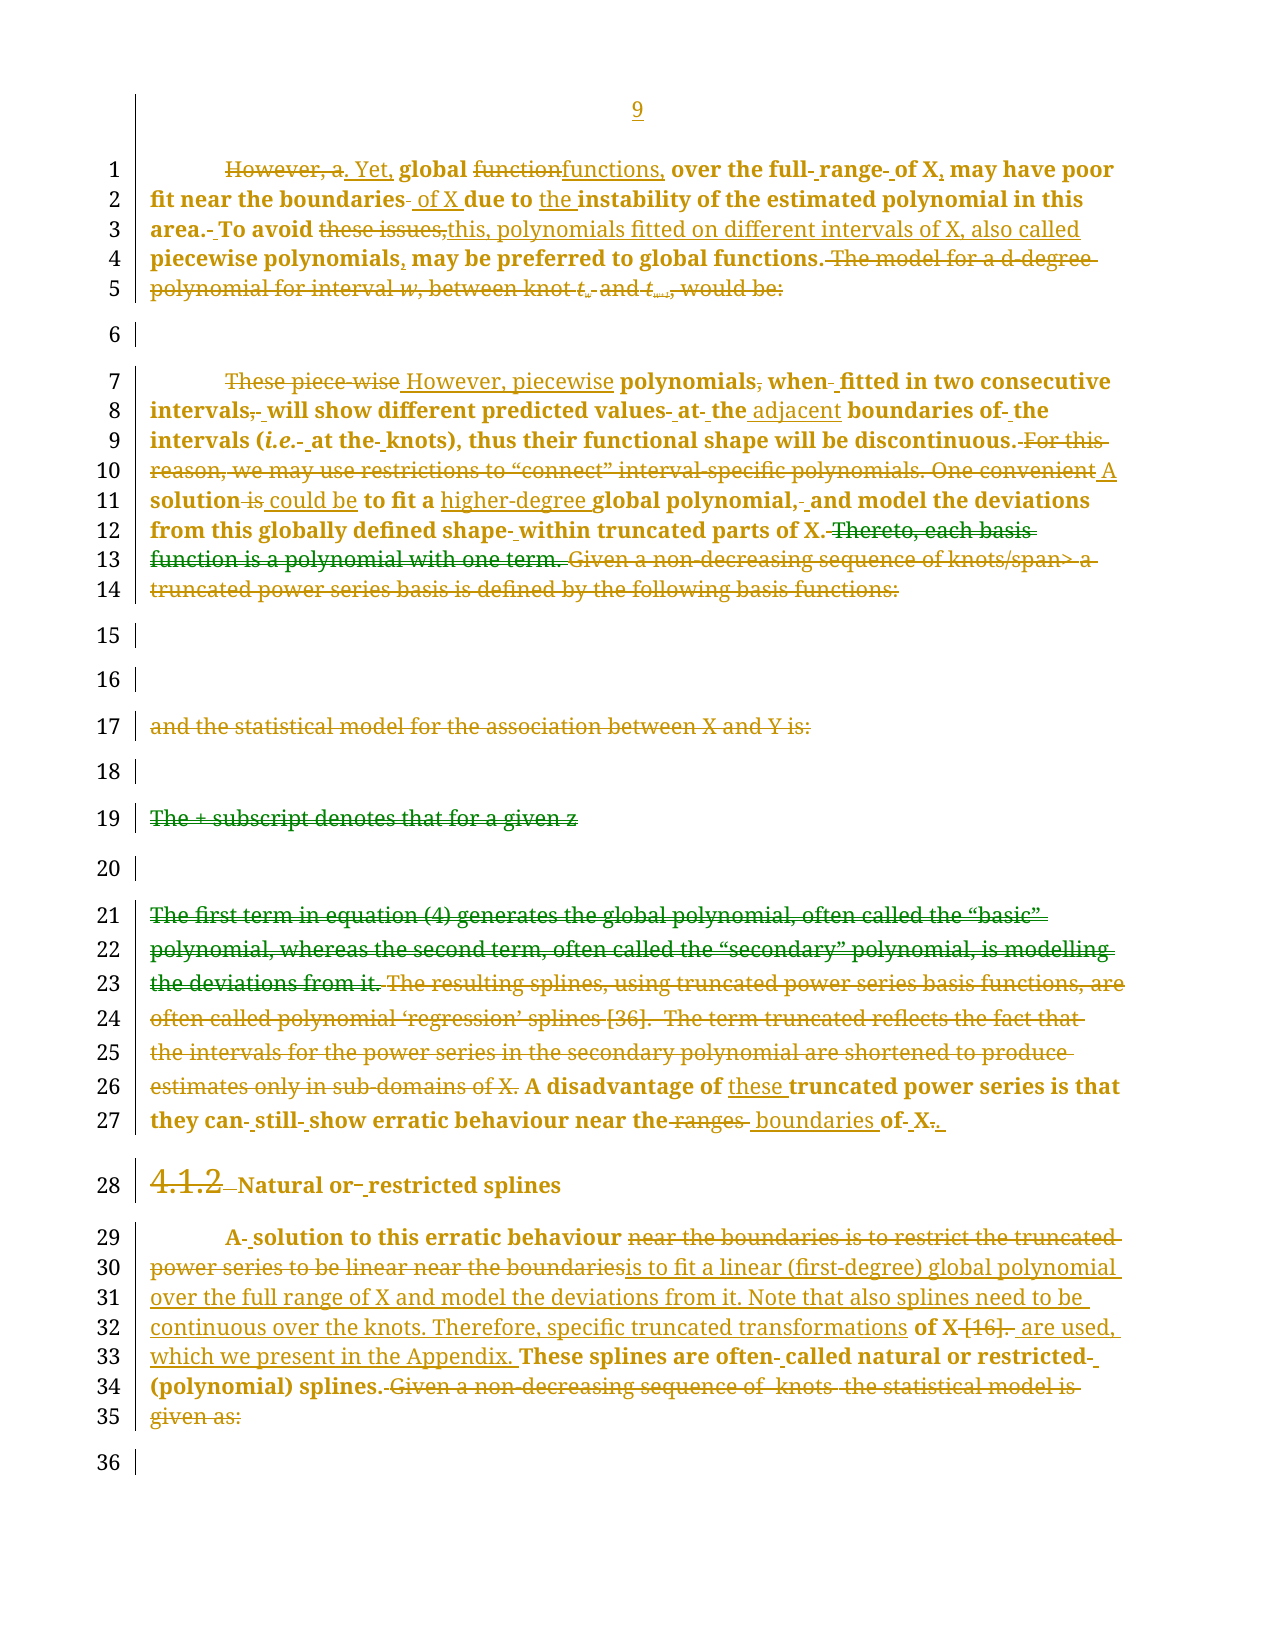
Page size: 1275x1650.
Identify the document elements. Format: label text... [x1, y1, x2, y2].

text A disadvantage of truncated power series is that they canstillshow erratic behaviour near theofX [150, 900, 1125, 985]
text Asolution to this erratic behaviour of XThese splines are oftencalled natural or restricted(polynomial) splines. [150, 1222, 1125, 1431]
text A disadvantage of truncated power series is that they canstillshow erratic behaviour near theofX [150, 986, 1125, 1135]
text polynomials whenfitted in two consecutive intervalswill show different predicted valuesatthe boundaries ofthe intervals (i.e.at theknots), thus their functional shape will be discontinuous. solution to fit a global polynomial,and model the deviations from this globally defined shapewithin truncated parts of X. [150, 366, 1125, 604]
subtitle Natural orrestricted splines [150, 1158, 1125, 1203]
text global over the fullrangeof X may have poor fit near the boundariesdue to instability of the estimated polynomial in this area.To avoid piecewise polynomials may be preferred to global functions. [150, 154, 1125, 303]
